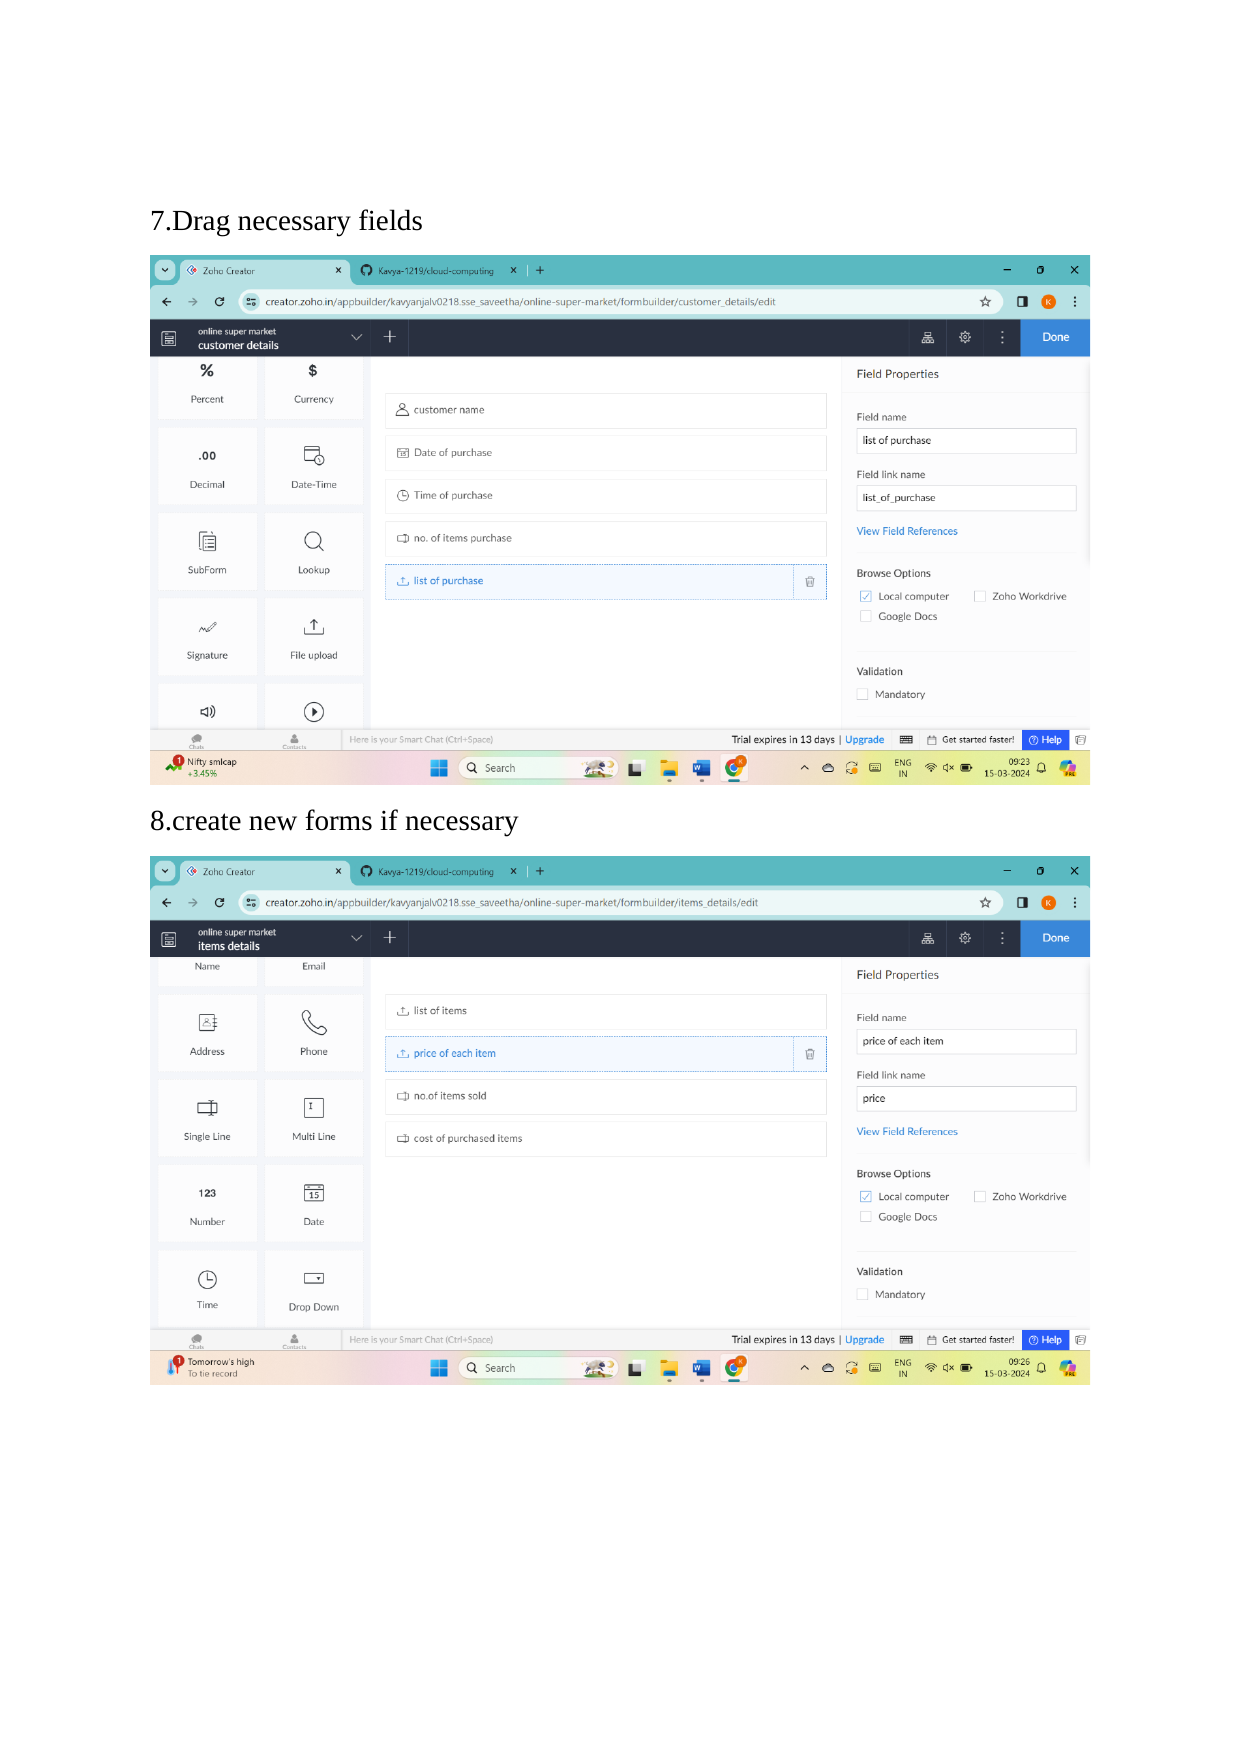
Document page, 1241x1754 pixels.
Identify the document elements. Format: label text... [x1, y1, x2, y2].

text 7.Drag necessary fields [150, 203, 1090, 236]
text 8.create new forms if necessary [150, 803, 1090, 837]
picture [150, 856, 1091, 1385]
picture [150, 255, 1091, 785]
